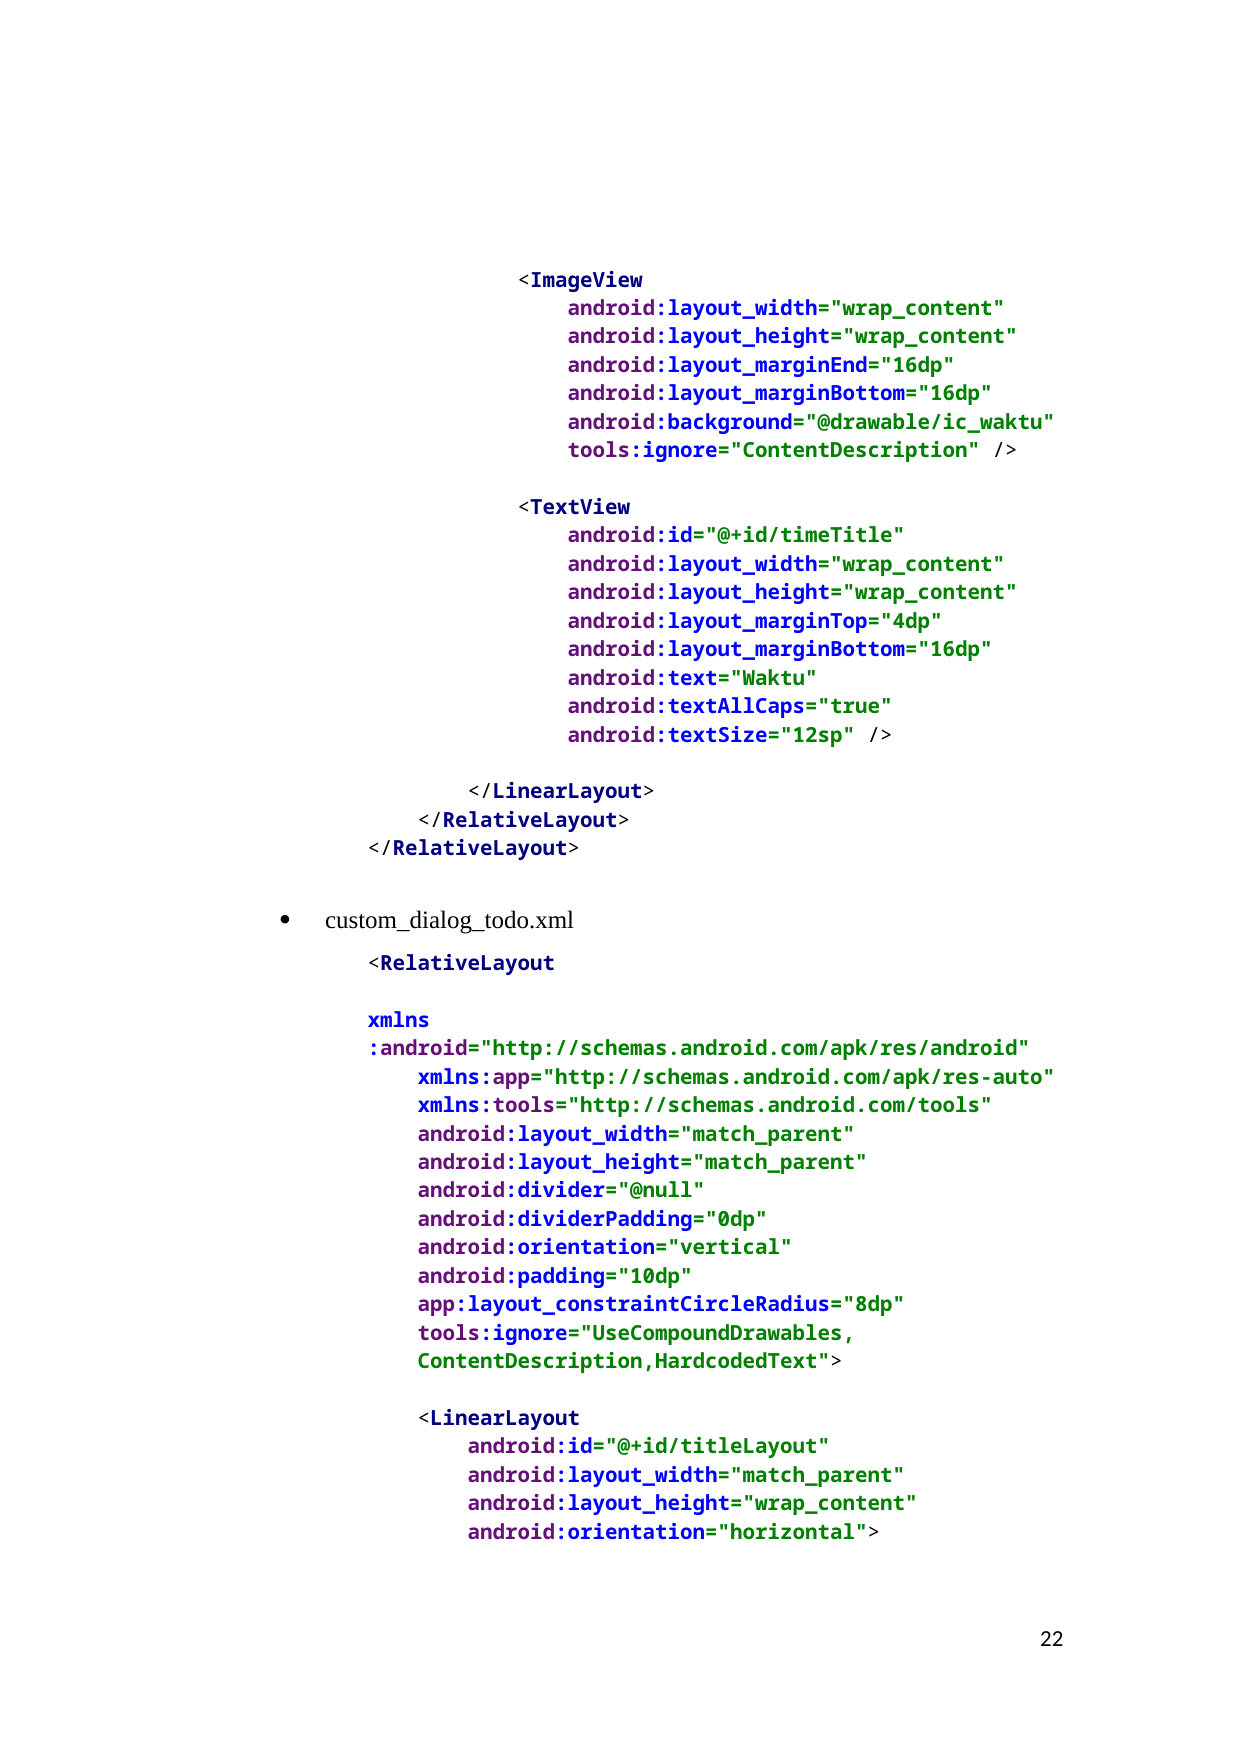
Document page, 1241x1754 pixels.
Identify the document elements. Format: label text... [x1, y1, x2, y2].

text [367, 948, 1063, 1574]
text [367, 236, 1063, 862]
list custom_dialog_todo.xml [281, 905, 1063, 934]
